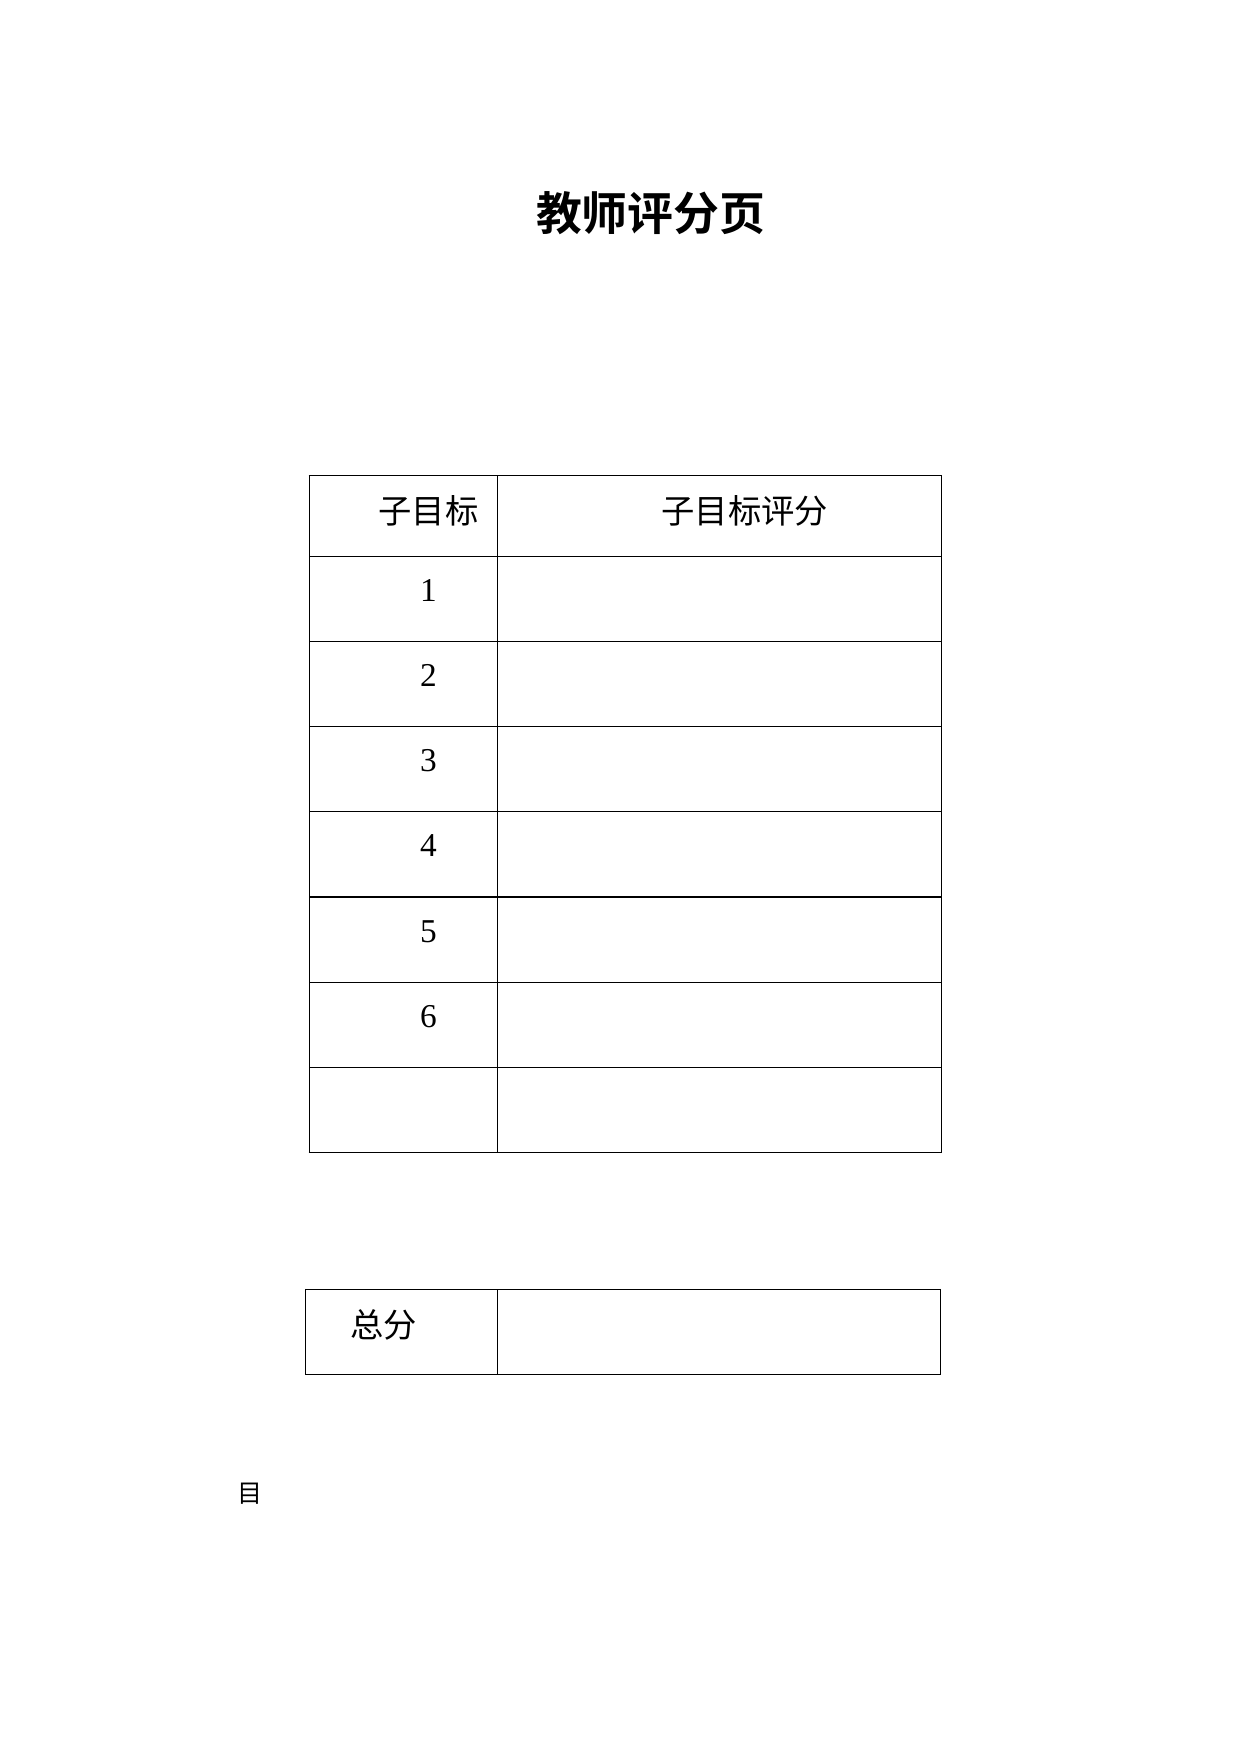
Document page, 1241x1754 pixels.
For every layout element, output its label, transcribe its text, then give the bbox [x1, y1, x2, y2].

table_cell [498, 898, 941, 982]
table_header 子目标 [310, 476, 497, 556]
table_cell [498, 983, 941, 1067]
table_cell [498, 642, 941, 726]
table_cell 4 [310, 812, 497, 896]
table_cell 3 [310, 727, 497, 811]
table_cell [498, 727, 941, 811]
table_cell 5 [310, 898, 497, 982]
table_cell [498, 1068, 941, 1152]
table_header 子目标评分 [498, 476, 941, 556]
table_cell [310, 1068, 497, 1152]
table_cell 1 [310, 557, 497, 641]
text 教师评分页 [187, 162, 1063, 259]
table_cell [498, 812, 941, 896]
table_header 总分 [306, 1290, 497, 1374]
table_cell [498, 557, 941, 641]
table_cell 6 [310, 983, 497, 1067]
table_header [498, 1290, 940, 1374]
table_cell 2 [310, 642, 497, 726]
